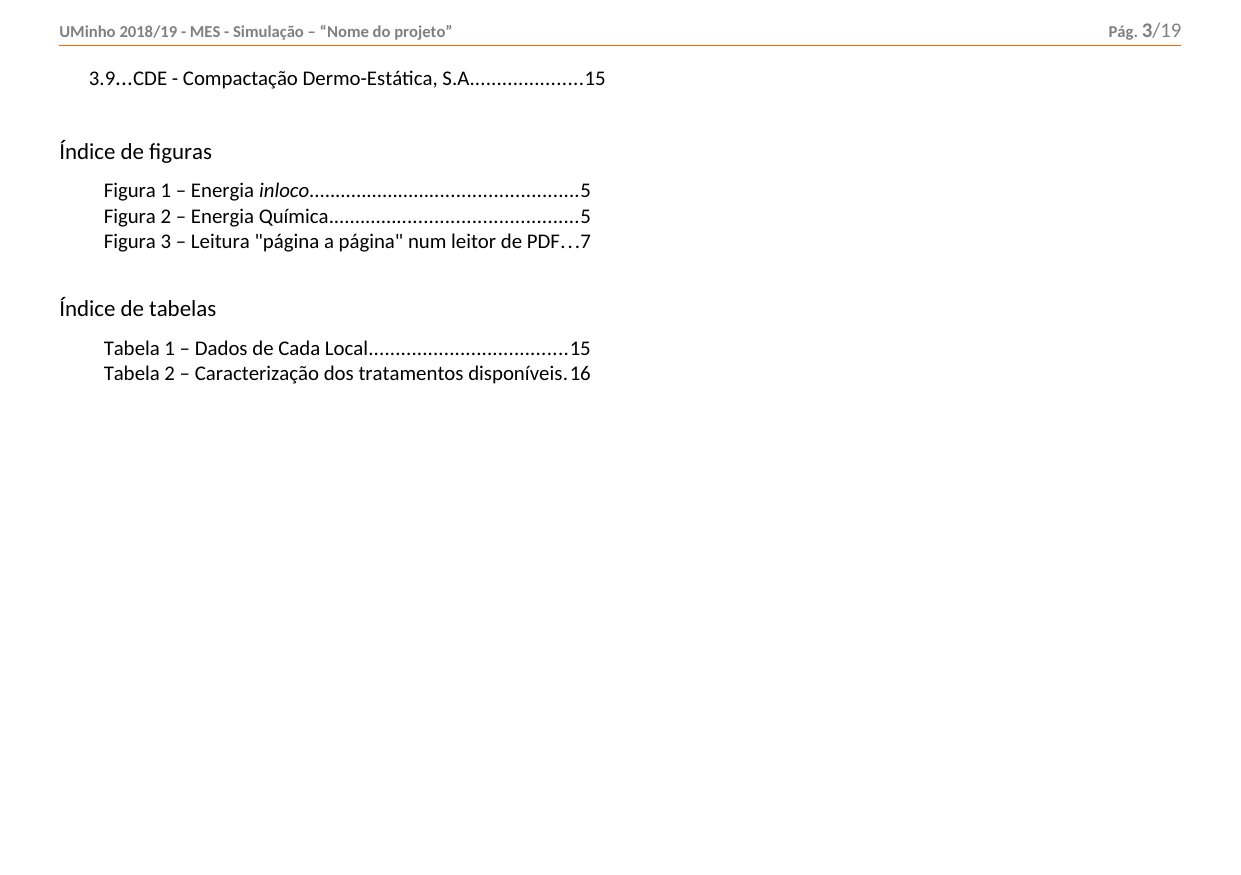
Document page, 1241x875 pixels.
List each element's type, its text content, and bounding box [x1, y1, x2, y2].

text Tabela 1 – Dados de Cada Local 15 [103, 335, 1128, 360]
text Figura 2 – Energia Química 5 [103, 203, 1128, 228]
text Figura 1 – Energia inloco 5 [103, 178, 1128, 203]
text 3.9 CDE - Compactação Dermo-Estática, S.A 15 [89, 65, 1158, 90]
text Tabela 2 – Caracterização dos tratamentos disponíveis 16 [103, 360, 1128, 386]
text Índice de figuras [59, 137, 599, 165]
text Índice de tabelas [59, 294, 599, 322]
text Figura 3 – Leitura "página a página" num leitor de PDF 7 [103, 228, 1128, 254]
